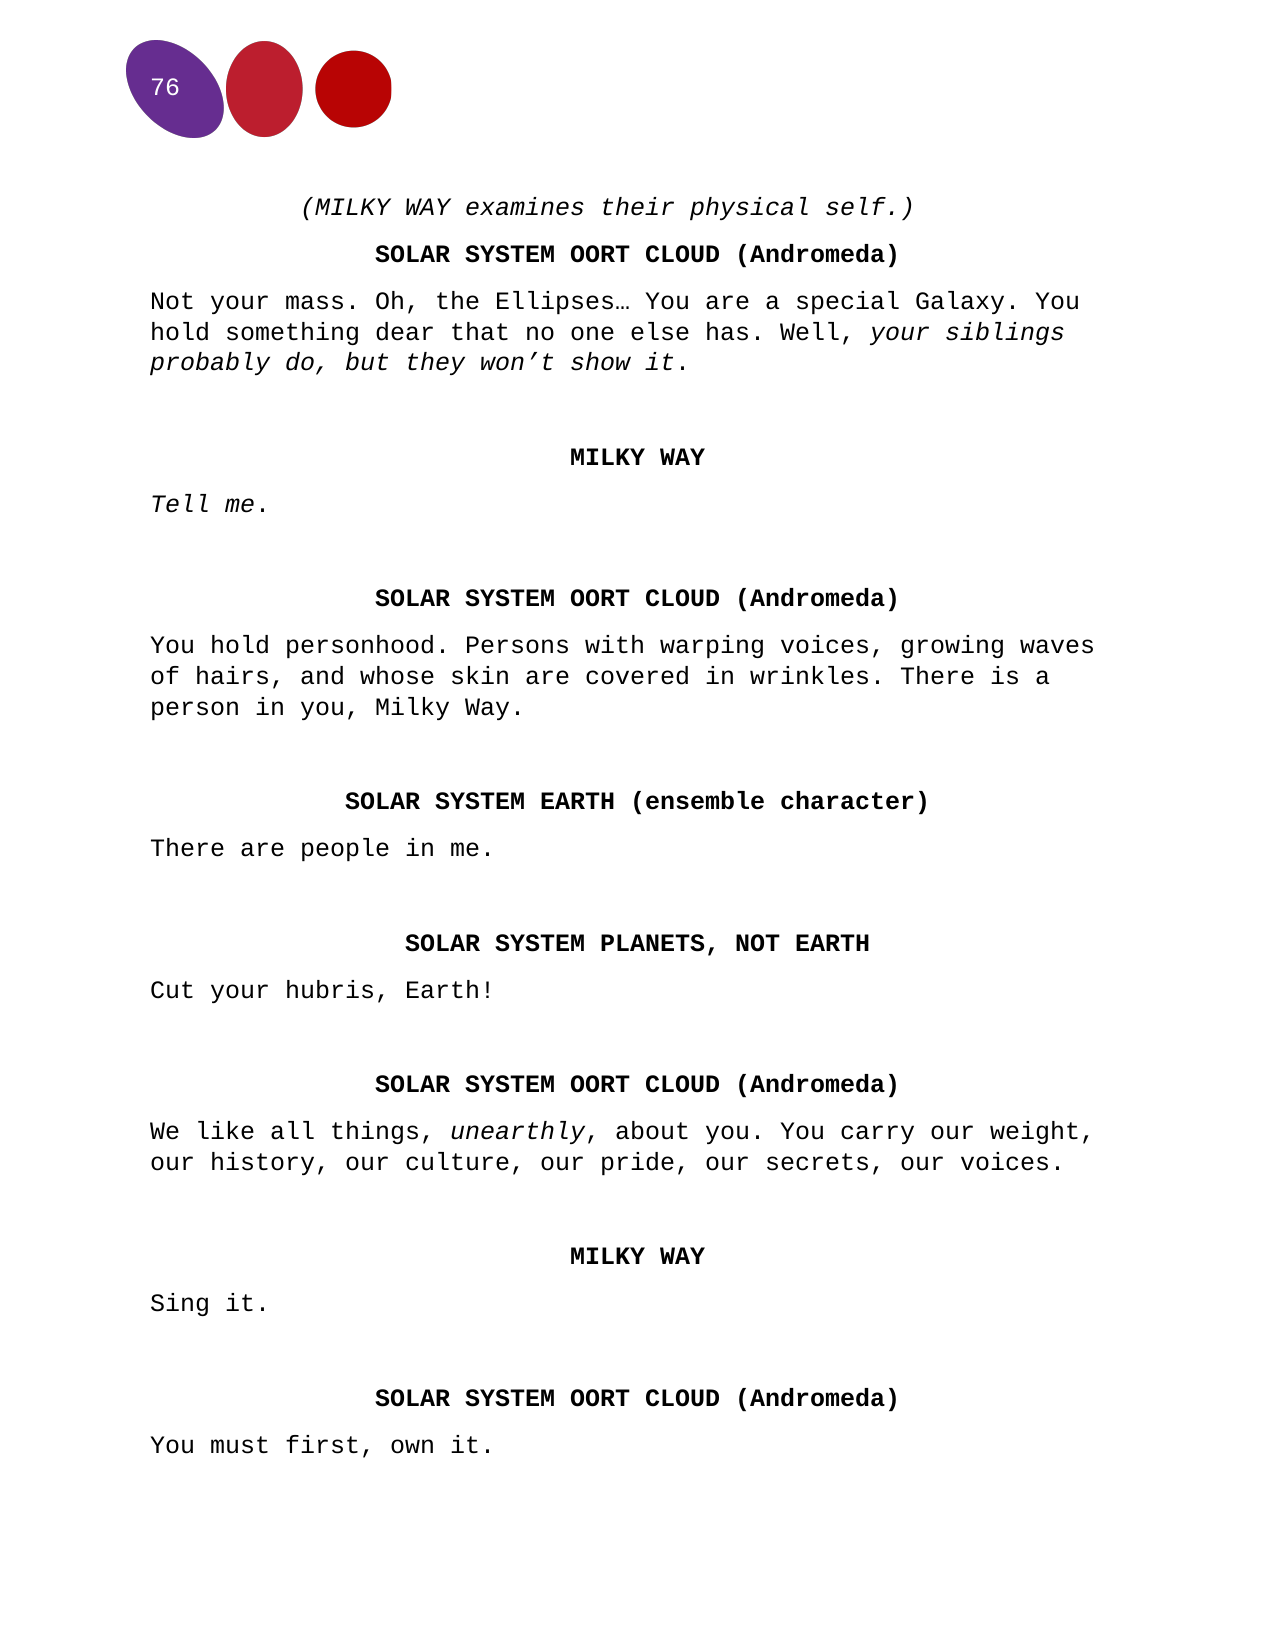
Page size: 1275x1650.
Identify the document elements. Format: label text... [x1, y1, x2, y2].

text SOLAR SYSTEM OORT CLOUD (Andromeda) [150, 1072, 1125, 1100]
text You must first, own it. [150, 1432, 1125, 1461]
text You hold personhood. Persons with warping voices, growing waves of hairs, and whose skin are covered in wrinkles. There is a person in you, Milky Way. [150, 633, 1125, 722]
text MILKY WAY [150, 1244, 1125, 1272]
text SOLAR SYSTEM OORT CLOUD (Andromeda) [150, 1385, 1125, 1414]
text We like all things, unearthly, about you. You carry our weight, our history, our culture, our pride, our secrets, our voices. [150, 1119, 1125, 1178]
text Tell me. [150, 492, 1125, 520]
text Cut your hubris, Earth! [150, 977, 1125, 1006]
text SOLAR SYSTEM OORT CLOUD (Andromeda) [150, 586, 1125, 614]
text Not your mass. Oh, the Ellipses… You are a special Galaxy. You hold something dear that no one else has. Well, your siblings probably do, but they won’t show it. [150, 289, 1125, 378]
text Sing it. [150, 1291, 1125, 1319]
text (MILKY WAY examines their physical self.) [150, 194, 1125, 223]
picture [126, 40, 392, 138]
text There are people in me. [150, 836, 1125, 864]
text SOLAR SYSTEM EARTH (ensemble character) [150, 788, 1125, 817]
text SOLAR SYSTEM PLANETS, NOT EARTH [150, 930, 1125, 958]
text MILKY WAY [150, 444, 1125, 473]
text SOLAR SYSTEM OORT CLOUD (Andromeda) [150, 242, 1125, 270]
